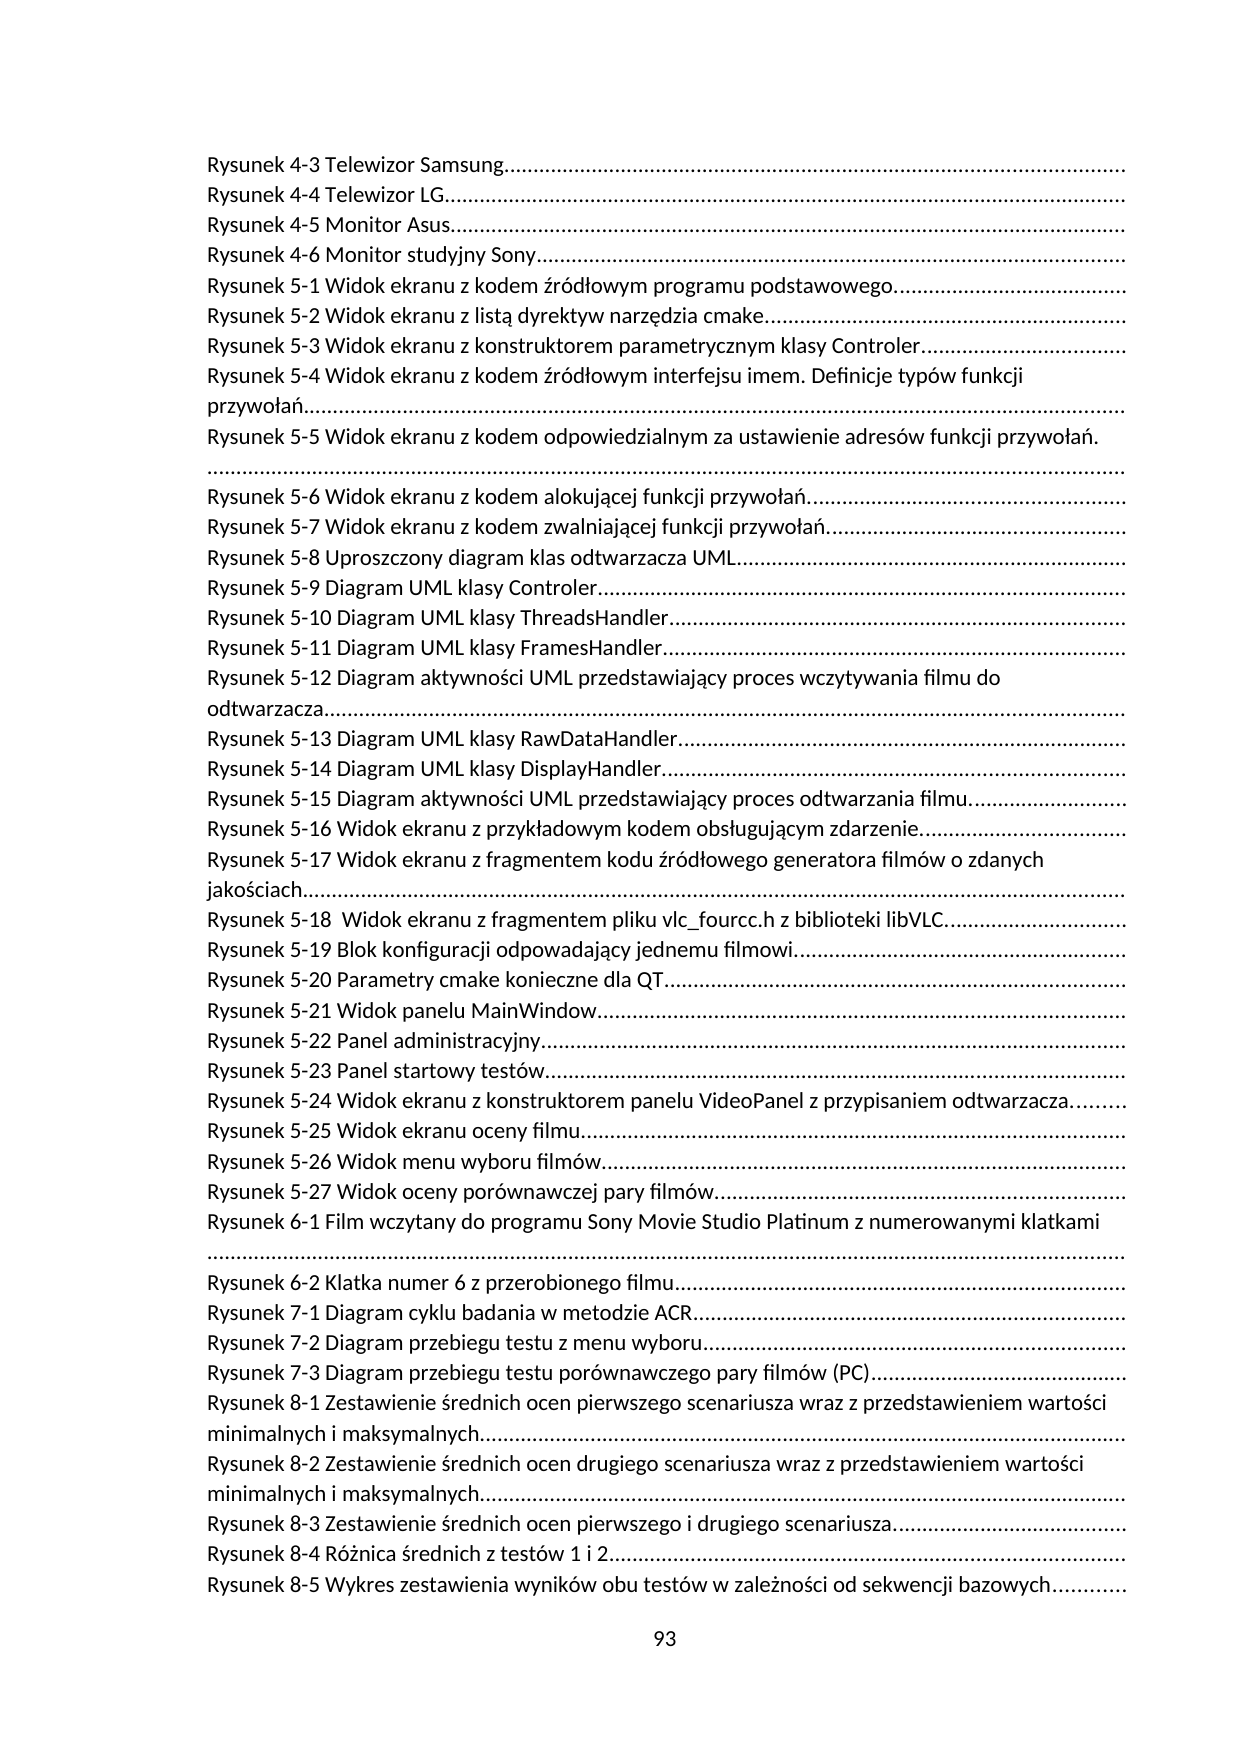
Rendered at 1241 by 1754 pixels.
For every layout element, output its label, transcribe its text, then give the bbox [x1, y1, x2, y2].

text Rysunek 5-26 Widok menu wyboru filmów. 57 [207, 1147, 1122, 1175]
text Rysunek 4-5 Monitor Asus 19 [207, 210, 1122, 238]
text Rysunek 6-1 Film wczytany do programu Sony Movie Studio Platinum z numerowanymi klatkami 63 [207, 1207, 1122, 1266]
text Rysunek 5-14 Diagram UML klasy DisplayHandler. 40 [207, 754, 1122, 782]
text Rysunek 5-21 Widok panelu MainWindow. 51 [207, 996, 1122, 1024]
text Rysunek 5-7 Widok ekranu z kodem zwalniającej funkcji przywołań. 34 [207, 512, 1122, 541]
text Rysunek 5-19 Blok konfiguracji odpowadający jednemu filmowi. 47 [207, 935, 1122, 963]
text Rysunek 4-3 Telewizor Samsung 18 [207, 150, 1122, 178]
text Rysunek 5-11 Diagram UML klasy FramesHandler. 38 [207, 633, 1122, 661]
text Rysunek 5-3 Widok ekranu z konstruktorem parametrycznym klasy Controler. 30 [207, 331, 1122, 359]
text Rysunek 5-10 Diagram UML klasy ThreadsHandler. 36 [207, 603, 1122, 631]
text Rysunek 8-1 Zestawienie średnich ocen pierwszego scenariusza wraz z przedstawieniem wartości minimalnych i maksymalnych. 81 [207, 1388, 1122, 1447]
text Rysunek 5-18 Widok ekranu z fragmentem pliku vlc_fourcc.h z biblioteki libVLC. 46 [207, 905, 1122, 933]
text Rysunek 5-2 Widok ekranu z listą dyrektyw narzędzia cmake. 29 [207, 301, 1122, 329]
text Rysunek 5-25 Widok ekranu oceny filmu. 56 [207, 1117, 1122, 1145]
text Rysunek 8-3 Zestawienie średnich ocen pierwszego i drugiego scenariusza. 83 [207, 1509, 1122, 1537]
text Rysunek 5-27 Widok oceny porównawczej pary filmów. 58 [207, 1177, 1122, 1205]
text Rysunek 8-2 Zestawienie średnich ocen drugiego scenariusza wraz z przedstawieniem wartości minimalnych i maksymalnych. 82 [207, 1449, 1122, 1507]
text Rysunek 5-16 Widok ekranu z przykładowym kodem obsługującym zdarzenie. 43 [207, 814, 1122, 843]
text Rysunek 5-4 Widok ekranu z kodem źródłowym interfejsu imem. Definicje typów funkcji przywołań. 31 [207, 361, 1122, 420]
text Rysunek 6-2 Klatka numer 6 z przerobionego filmu 64 [207, 1268, 1122, 1296]
text Rysunek 7-3 Diagram przebiegu testu porównawczego pary filmów (PC) 68 [207, 1358, 1122, 1386]
text Rysunek 5-13 Diagram UML klasy RawDataHandler. 40 [207, 724, 1122, 752]
text Rysunek 5-23 Panel startowy testów. 53 [207, 1056, 1122, 1084]
text Rysunek 5-8 Uproszczony diagram klas odtwarzacza UML. 35 [207, 543, 1122, 571]
text Rysunek 5-6 Widok ekranu z kodem alokującej funkcji przywołań. 33 [207, 482, 1122, 510]
text Rysunek 7-2 Diagram przebiegu testu z menu wyboru 67 [207, 1328, 1122, 1356]
text Rysunek 4-6 Monitor studyjny Sony 19 [207, 241, 1122, 269]
text Rysunek 8-4 Różnica średnich z testów 1 i 2 83 [207, 1539, 1122, 1568]
text Rysunek 7-1 Diagram cyklu badania w metodzie ACR 66 [207, 1298, 1122, 1326]
text Rysunek 5-5 Widok ekranu z kodem odpowiedzialnym za ustawienie adresów funkcji przywołań. 31 [207, 422, 1122, 480]
text Rysunek 5-20 Parametry cmake konieczne dla QT 49 [207, 966, 1122, 994]
text Rysunek 5-9 Diagram UML klasy Controler. 36 [207, 573, 1122, 601]
text Rysunek 5-24 Widok ekranu z konstruktorem panelu VideoPanel z przypisaniem odtwarzacza. 55 [207, 1086, 1122, 1114]
text Rysunek 8-5 Wykres zestawienia wyników obu testów w zależności od sekwencji bazowych 84 [207, 1570, 1122, 1598]
text Rysunek 5-15 Diagram aktywności UML przedstawiający proces odtwarzania filmu. 42 [207, 784, 1122, 812]
text Rysunek 5-17 Widok ekranu z fragmentem kodu źródłowego generatora filmów o zdanych jakościach. 45 [207, 845, 1122, 903]
text Rysunek 5-1 Widok ekranu z kodem źródłowym programu podstawowego. 28 [207, 271, 1122, 299]
text Rysunek 5-12 Diagram aktywności UML przedstawiający proces wczytywania filmu do odtwarzacza. 39 [207, 663, 1122, 722]
text Rysunek 4-4 Telewizor LG 19 [207, 180, 1122, 208]
text Rysunek 5-22 Panel administracyjny. 52 [207, 1026, 1122, 1054]
